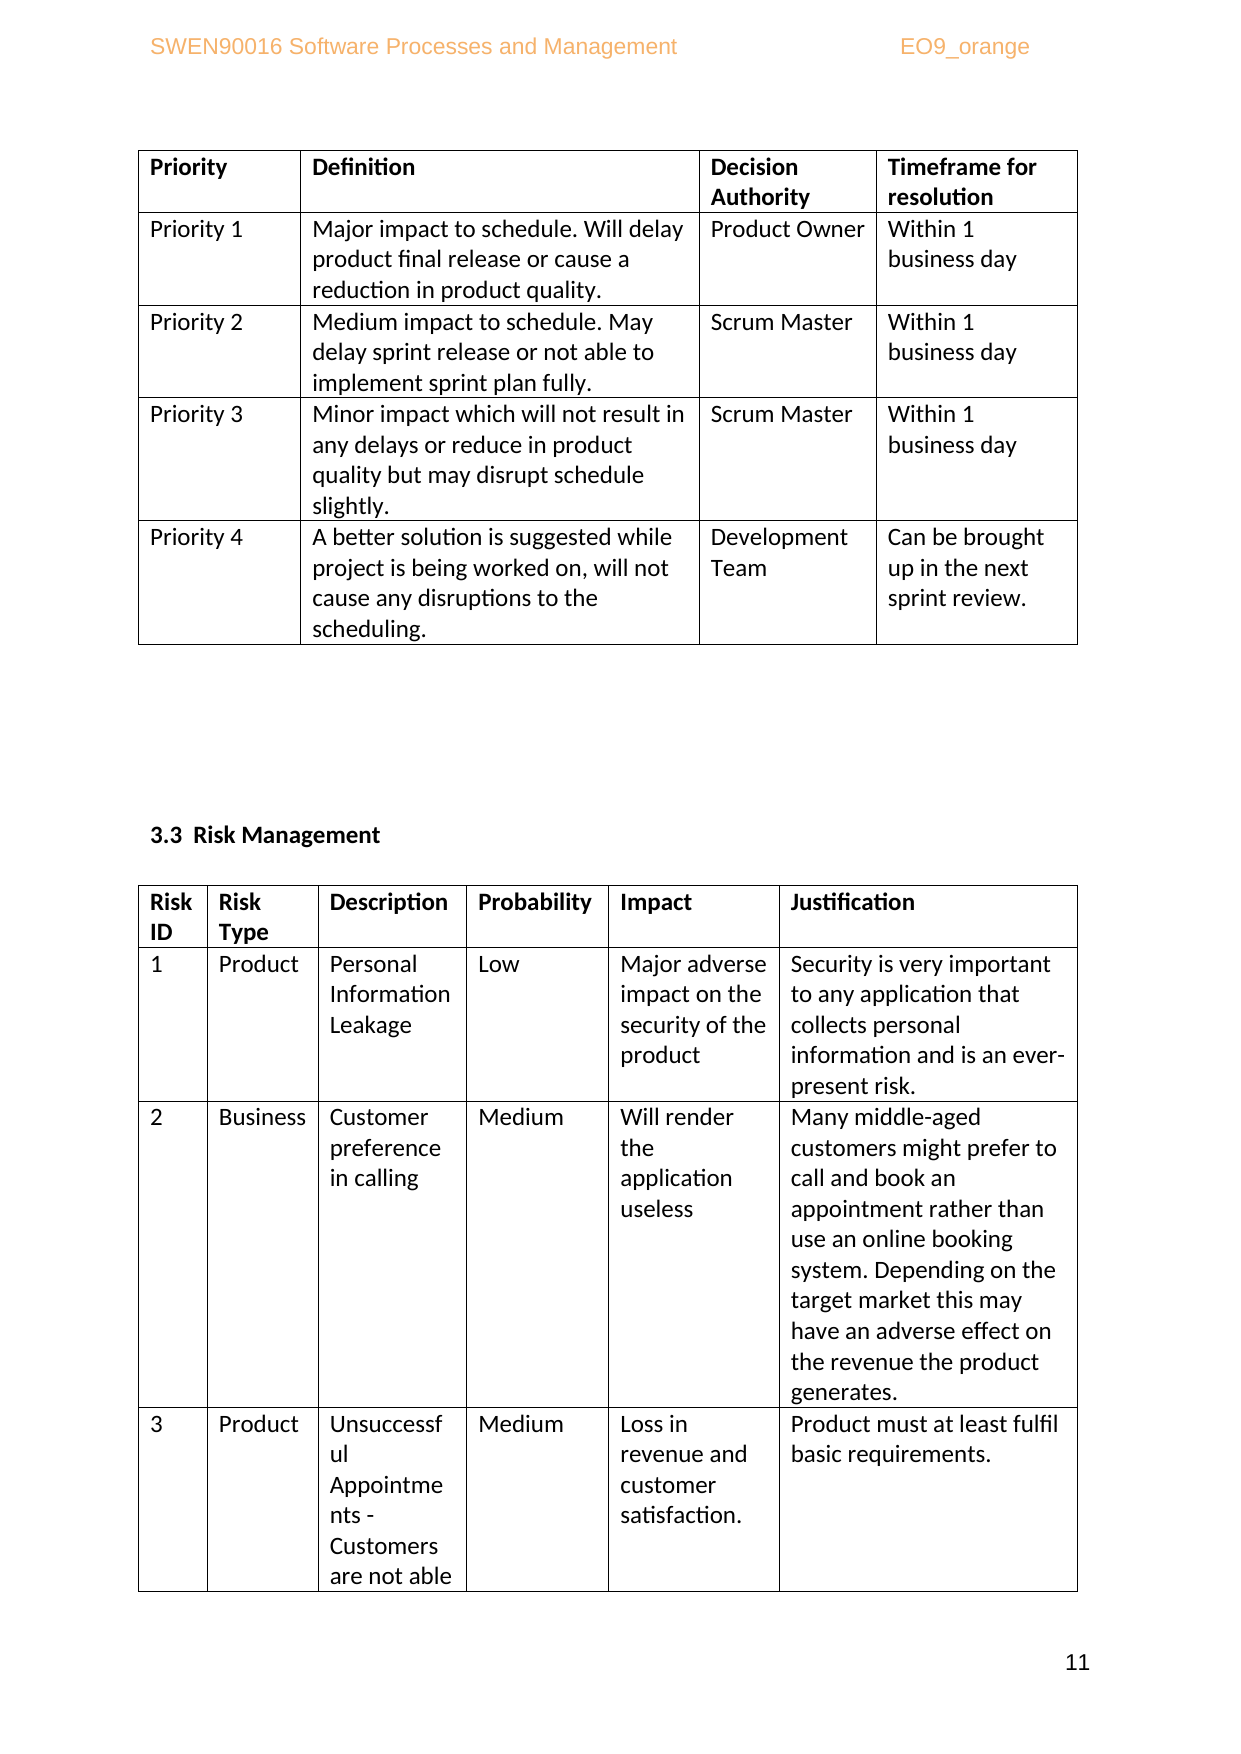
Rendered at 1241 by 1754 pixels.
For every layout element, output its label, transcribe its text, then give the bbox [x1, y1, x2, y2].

table_cell Product Owner [700, 213, 876, 305]
table_cell Product [208, 948, 318, 1101]
table_header Probability [467, 886, 608, 947]
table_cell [780, 1408, 1077, 1591]
table_cell 2 [139, 1102, 207, 1407]
table_header Risk Type [208, 886, 318, 947]
table_cell Priority 3 [139, 398, 300, 520]
table_header Definition [301, 151, 699, 212]
table_cell Medium [467, 1102, 608, 1407]
table_cell Priority 1 [139, 213, 300, 305]
table_cell Personal Information Leakage [319, 948, 466, 1101]
table_cell Minor impact which will not result in any delays or reduce in product quality but may disrupt schedule slightly. [301, 398, 699, 520]
table_header Description [319, 886, 466, 947]
table_header Decision Authority [700, 151, 876, 212]
table_cell Within 1 business day [877, 213, 1077, 305]
table_cell A better solution is suggested while project is being worked on, will not cause any disruptions to the scheduling. [301, 521, 699, 643]
table_cell Major impact to schedule. Will delay product final release or cause a reduction in product quality. [301, 213, 699, 305]
table_cell Product [208, 1408, 318, 1591]
table_cell Can be brought up in the next sprint review. [877, 521, 1077, 643]
table_cell Within 1 business day [877, 306, 1077, 397]
table_cell Security is very important to any application that collects personal information and is an ever-present risk. [780, 948, 1077, 1101]
table_cell 3 [139, 1408, 207, 1591]
table_cell Priority 2 [139, 306, 300, 397]
table_cell Customer preference in calling [319, 1102, 466, 1407]
table_cell Medium [467, 1408, 608, 1591]
table_cell Within 1 business day [877, 398, 1077, 520]
table_cell Many middle-aged customers might prefer to call and book an appointment rather than use an online booking system. Depending on the target market this may have an adverse effect on the revenue the product generates. [780, 1102, 1077, 1407]
table_cell Development Team [700, 521, 876, 643]
table_header Justification [780, 886, 1077, 947]
table_header Impact [609, 886, 779, 947]
table_cell Scrum Master [700, 398, 876, 520]
table_cell Low [467, 948, 608, 1101]
table_cell Major adverse impact on the security of the product [609, 948, 779, 1101]
text 3.3 Risk Management [150, 819, 1090, 850]
table_cell Business [208, 1102, 318, 1407]
table_header Priority [139, 151, 300, 212]
table_cell Medium impact to schedule. May delay sprint release or not able to implement sprint plan fully. [301, 306, 699, 397]
table_header Risk ID [139, 886, 207, 947]
table_cell Scrum Master [700, 306, 876, 397]
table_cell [609, 1408, 779, 1591]
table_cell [319, 1408, 466, 1591]
table_cell 1 [139, 948, 207, 1101]
table_cell Will render the application useless [609, 1102, 779, 1407]
table_cell Priority 4 [139, 521, 300, 643]
table_header Timeframe for resolution [877, 151, 1077, 212]
